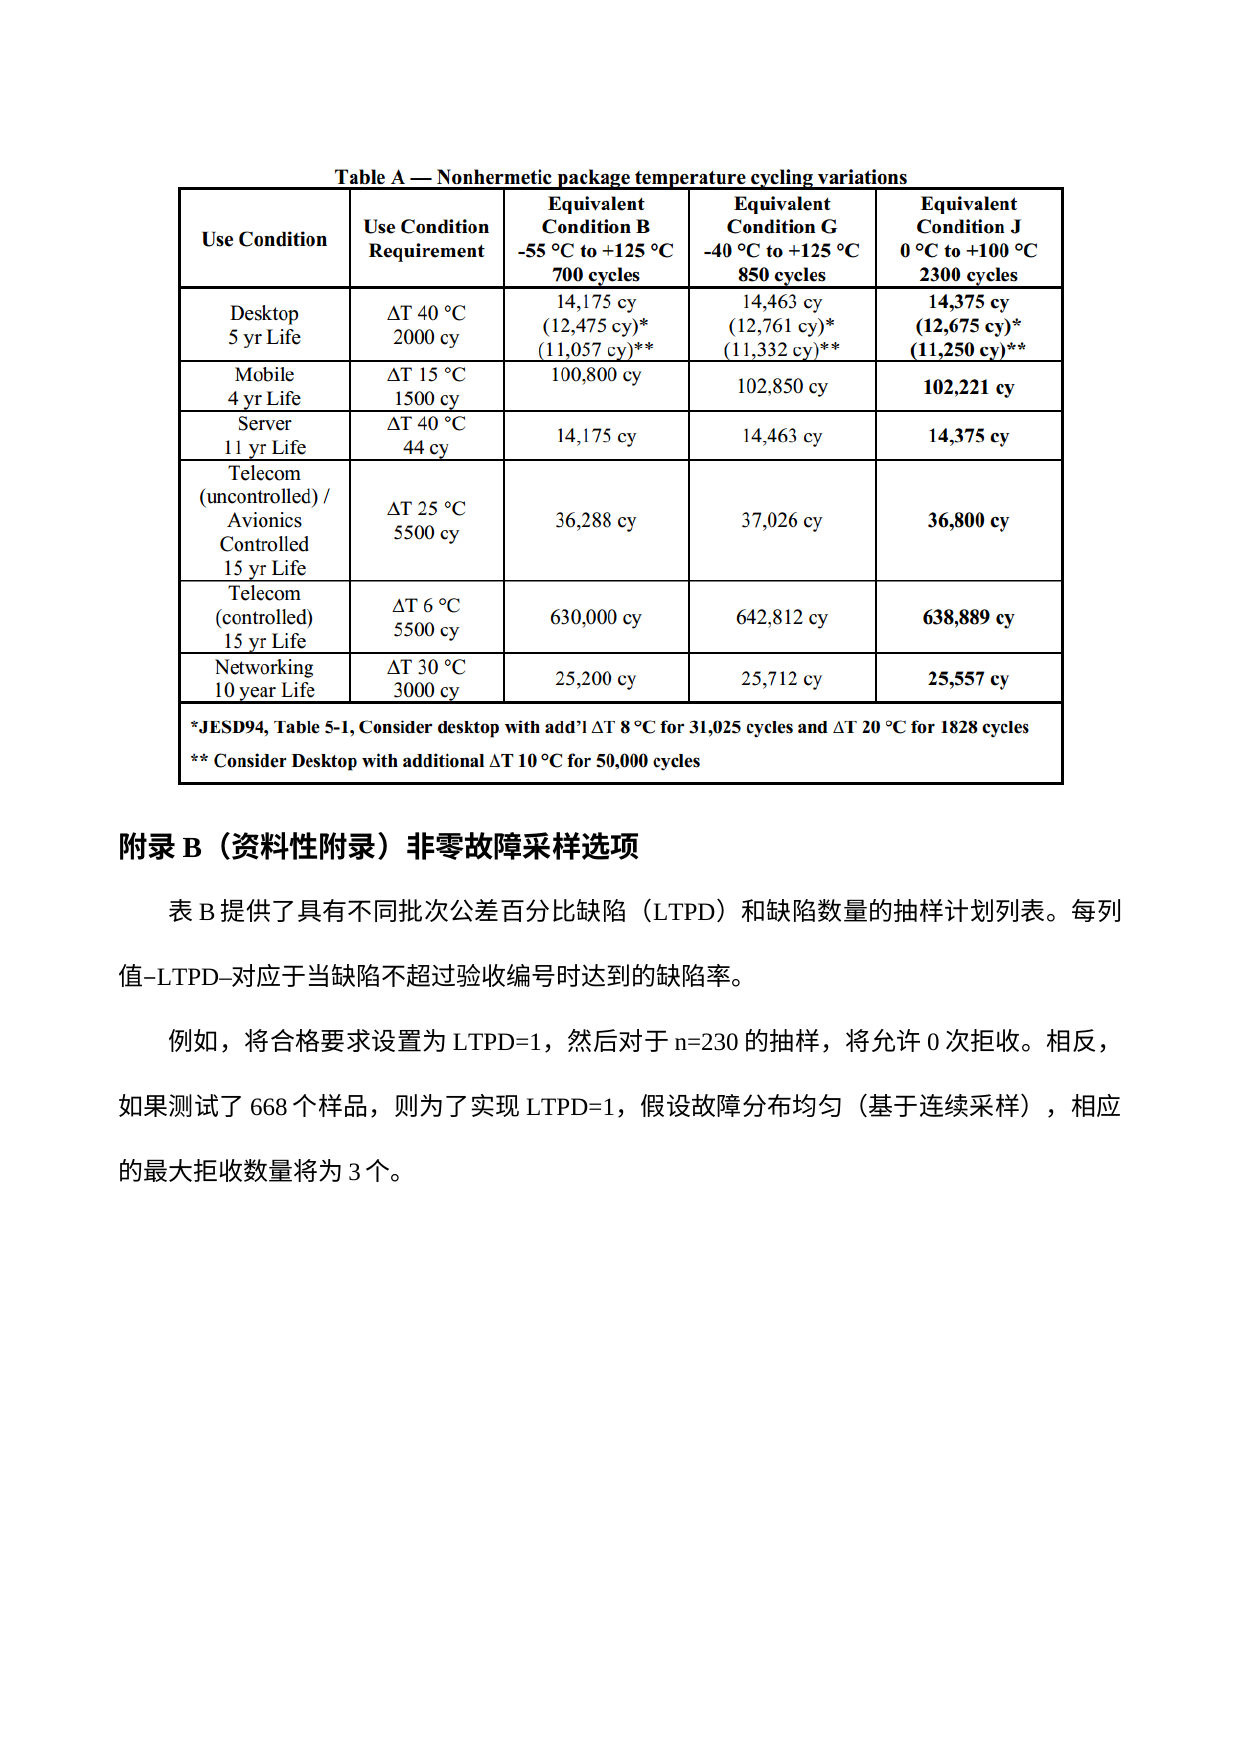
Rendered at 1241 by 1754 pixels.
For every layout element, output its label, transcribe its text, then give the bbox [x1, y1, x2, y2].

text 表B提供了具有不同批次公差百分比缺陷（LTPD）和缺陷数量的抽样计划列表。每列值–LTPD–对应于当缺陷不超过验收编号时达到的缺陷率。 [118, 877, 1122, 1007]
picture [170, 162, 1071, 792]
text 例如，将合格要求设置为LTPD=1，然后对于n=230的抽样，将允许0次拒收。相反，如果测试了668个样品，则为了实现LTPD=1，假设故障分布均匀（基于连续采样），相应的最大拒收数量将为3个。 [118, 1007, 1122, 1202]
text 附录B（资料性附录）非零故障采样选项 [118, 812, 1122, 877]
